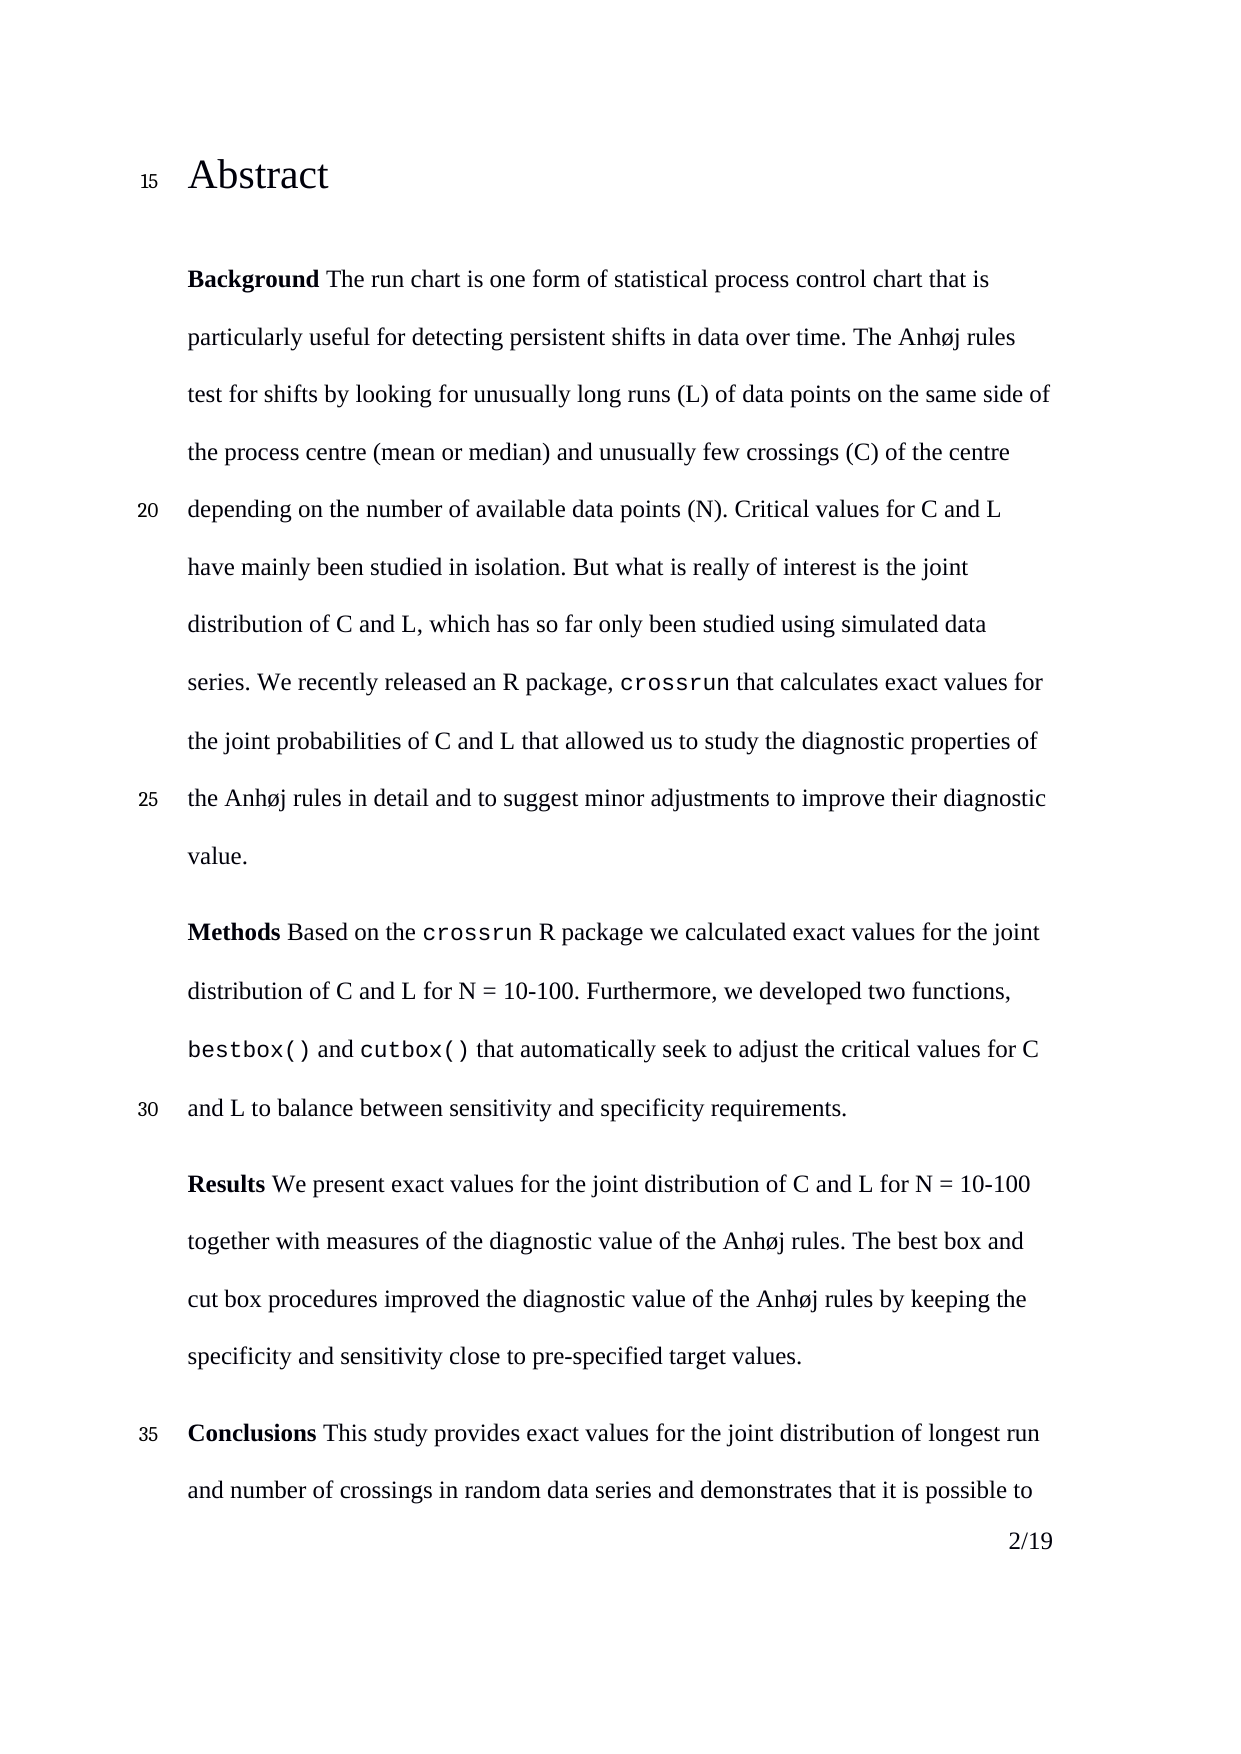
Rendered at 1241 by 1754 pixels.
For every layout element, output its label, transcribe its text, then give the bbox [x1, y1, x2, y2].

text Results We present exact values for the joint distribution of C and L for N = 10-100 together with measures of the diagnostic value of the Anhøj rules. The best box and cut box procedures improved the diagnostic value of the Anhøj rules by keeping the specificity and sensitivity close to pre-specified target values. [187, 1169, 1053, 1370]
subtitle Abstract [187, 150, 1053, 198]
text Background The run chart is one form of statistical process control chart that is particularly useful for detecting persistent shifts in data over time. The Anhøj rules test for shifts by looking for unusually long runs (L) of data points on the same side of the process centre (mean or median) and unusually few crossings (C) of the centre depending on the number of available data points (N). Critical values for C and L have mainly been studied in isolation. But what is really of interest is the joint distribution of C and L, which has so far only been studied using simulated data series. We recently released an R package, crossrun that calculates exact values for the joint probabilities of C and L that allowed us to study the diagnostic properties of the Anhøj rules in detail and to suggest minor adjustments to improve their diagnostic value. [187, 264, 1053, 870]
text Methods Based on the crossrun R package we calculated exact values for the joint distribution of C and L for N = 10-100. Furthermore, we developed two functions, bestbox() and cutbox() that automatically seek to adjust the critical values for C and L to balance between sensitivity and specificity requirements. [187, 917, 1053, 1121]
